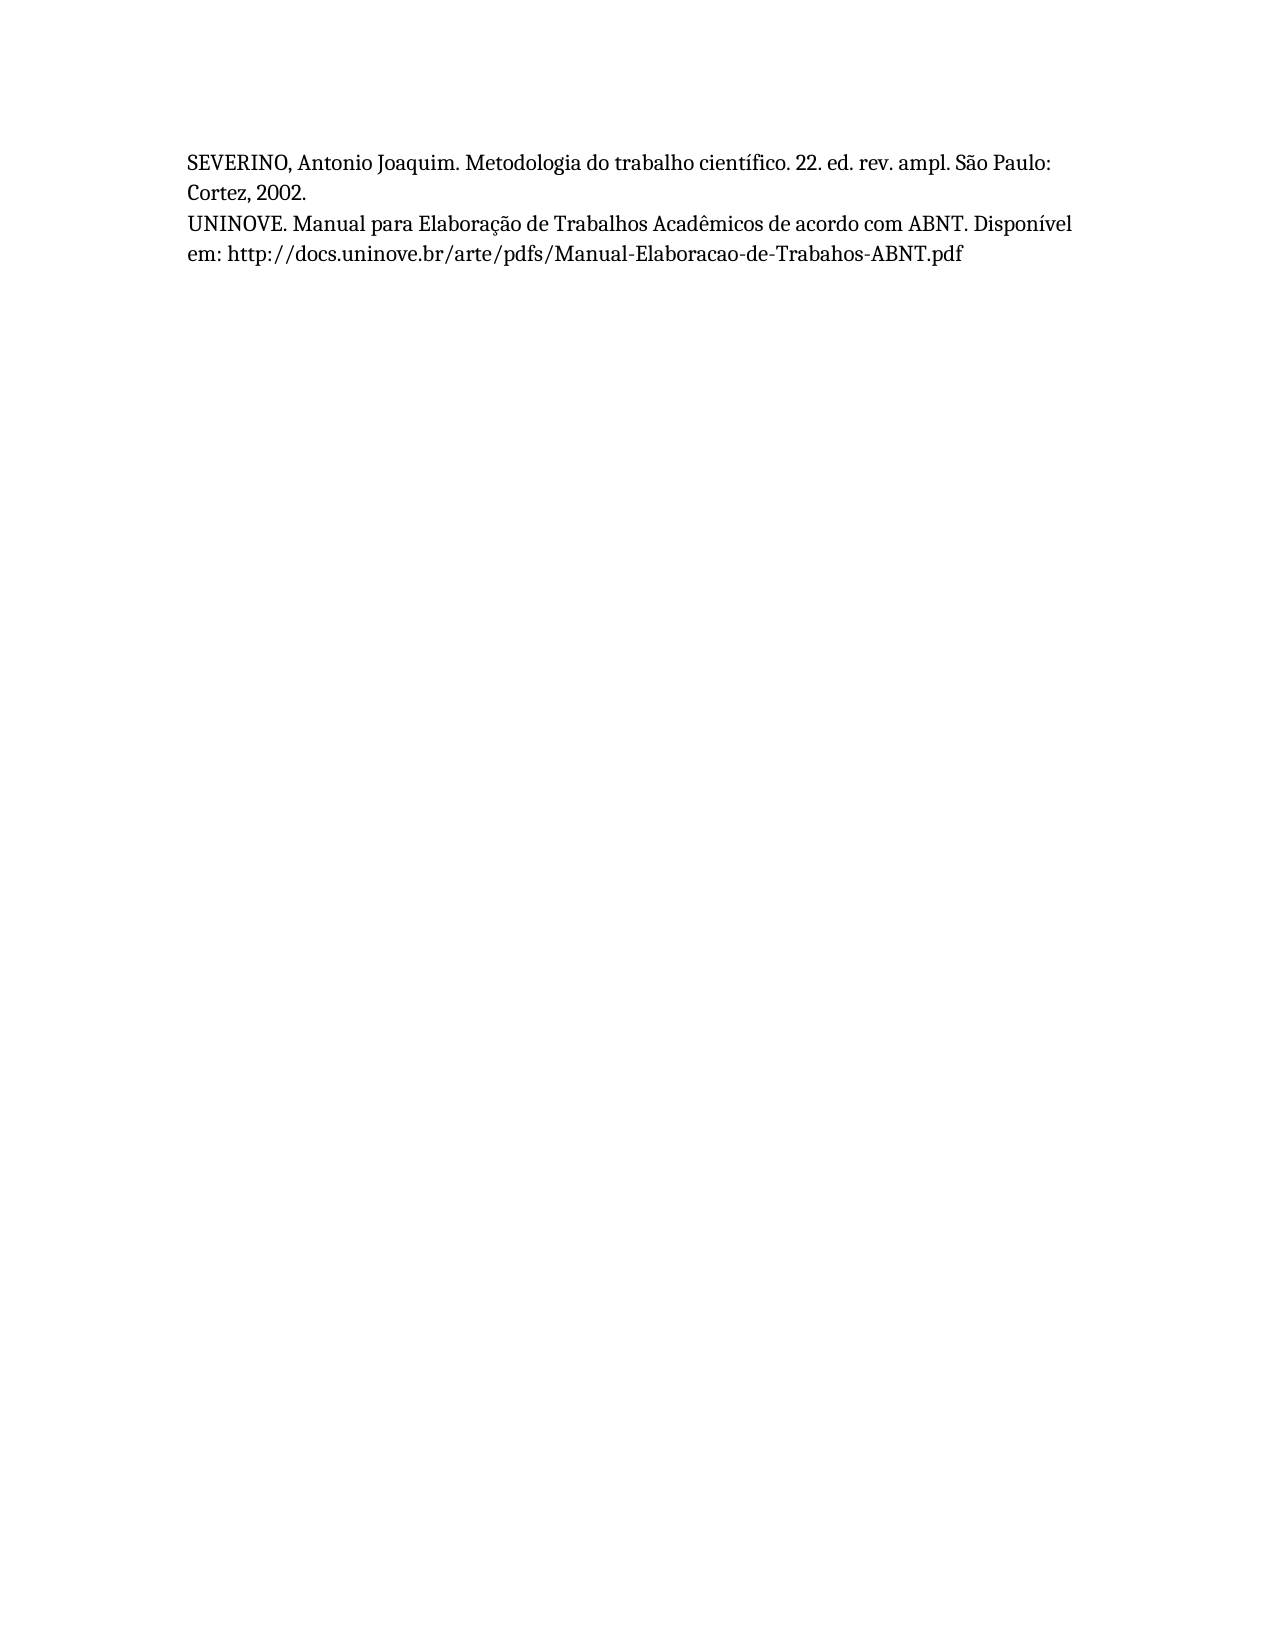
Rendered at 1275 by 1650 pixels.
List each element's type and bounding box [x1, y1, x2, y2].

text [187, 150, 1087, 267]
